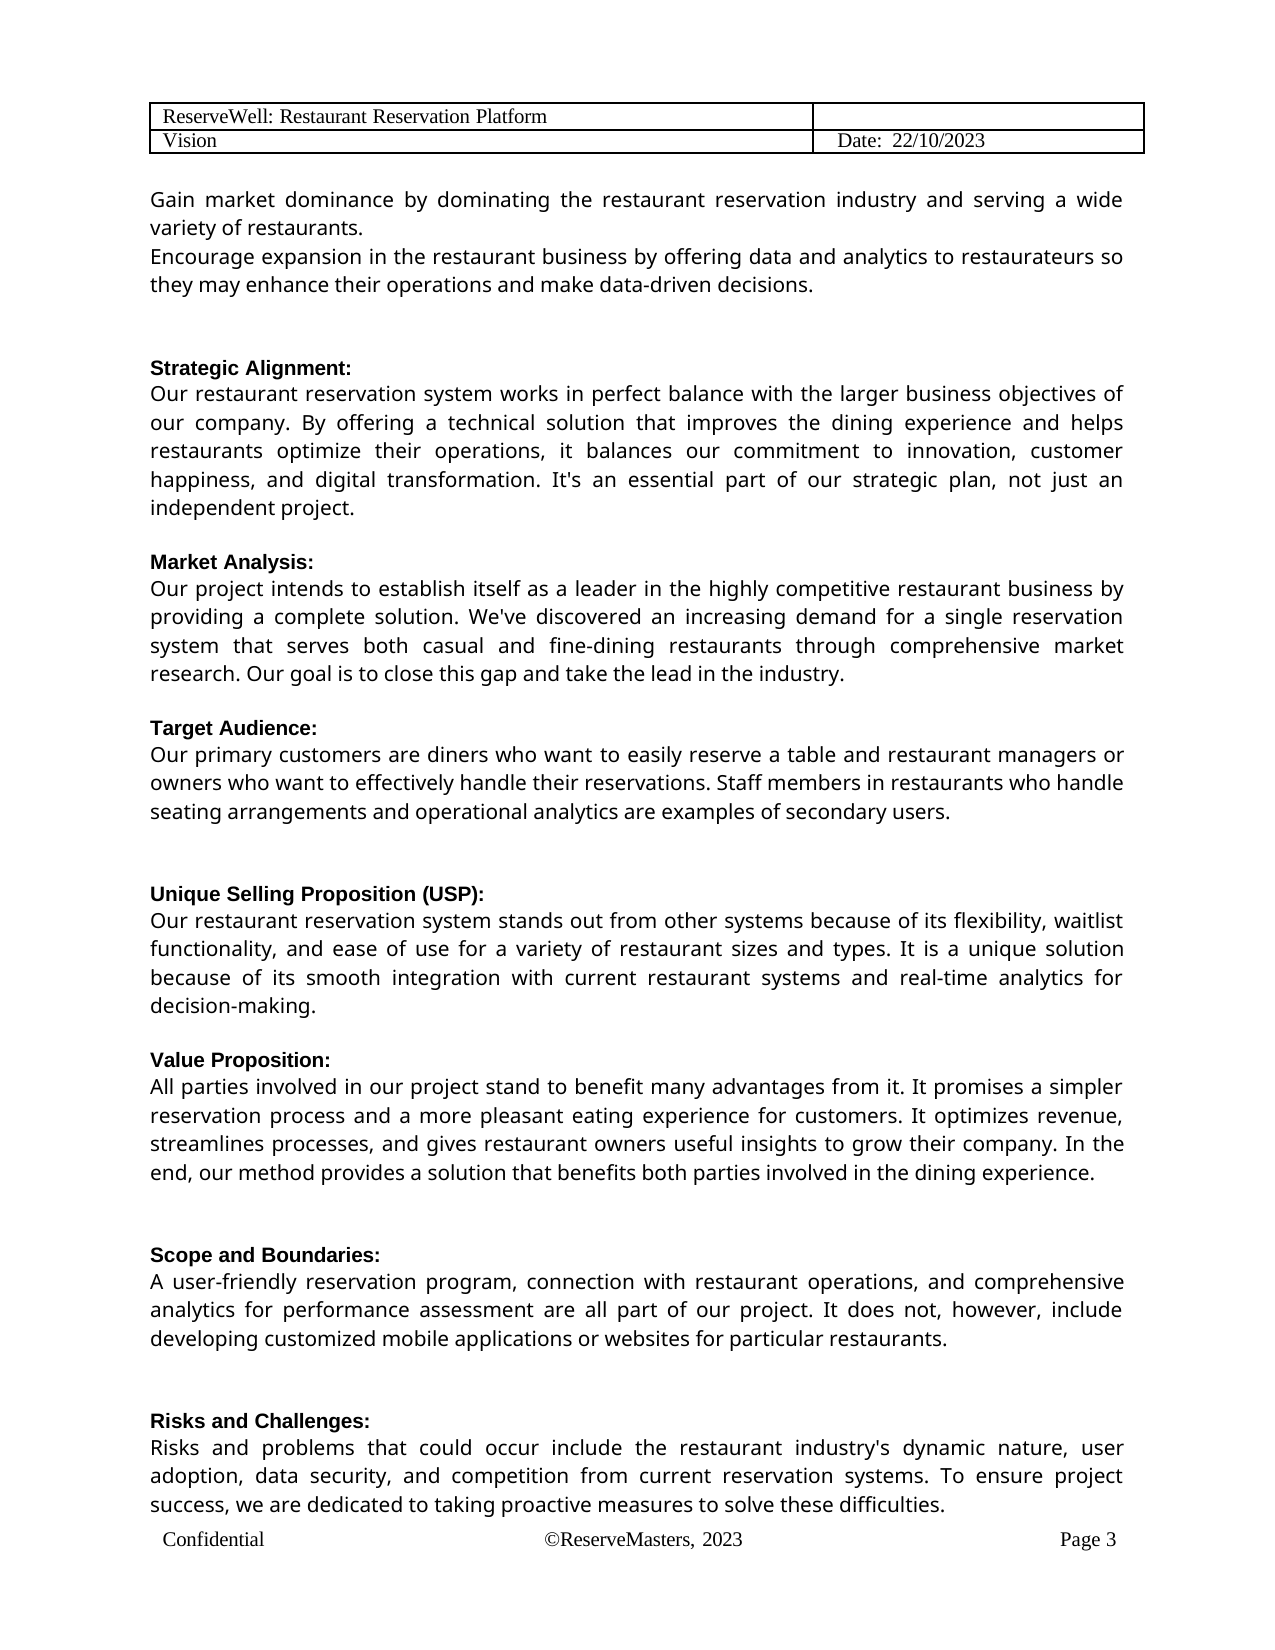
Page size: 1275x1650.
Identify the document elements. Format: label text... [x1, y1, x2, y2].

subtitle Scope and Boundaries: [150, 1243, 1158, 1267]
subtitle Value Proposition: [150, 1048, 1158, 1072]
text Our project intends to establish itself as a leader in the highly competitive restaurant business by providing a complete solution. We've discovered an increasing demand for a single reservation system that serves both casual and fine-dining restaurants through comprehensive market research. Our goal is to close this gap and take the lead in the industry. [150, 574, 1125, 688]
text Our restaurant reservation system works in perfect balance with the larger business objectives of our company. By offering a technical solution that improves the dining experience and helps restaurants optimize their operations, it balances our commitment to innovation, customer happiness, and digital transformation. It's an essential part of our strategic plan, not just an independent project. [150, 379, 1125, 522]
subtitle Unique Selling Proposition (USP): [150, 882, 1158, 906]
text Risks and problems that could occur include the restaurant industry's dynamic nature, user adoption, data security, and competition from current reservation systems. To ensure project success, we are dedicated to taking proactive measures to solve these difficulties. [150, 1433, 1125, 1518]
text A user-friendly reservation program, connection with restaurant operations, and comprehensive analytics for performance assessment are all part of our project. It does not, however, include developing customized mobile applications or websites for particular restaurants. [150, 1267, 1124, 1352]
subtitle Risks and Challenges: [150, 1409, 1158, 1433]
subtitle Market Analysis: [150, 550, 1158, 574]
text Our primary customers are diners who want to easily reserve a table and restaurant managers or owners who want to effectively handle their reservations. Staff members in restaurants who handle seating arrangements and operational analytics are examples of secondary users. [150, 740, 1125, 825]
text All parties involved in our project stand to benefit many advantages from it. It promises a simpler reservation process and a more pleasant eating experience for customers. It optimizes revenue, streamlines processes, and gives restaurant owners useful insights to grow their company. In the end, our method provides a solution that benefits both parties involved in the dining experience. [150, 1072, 1125, 1186]
text Gain market dominance by dominating the restaurant reservation industry and serving a wide variety of restaurants. [150, 185, 1125, 242]
subtitle Strategic Alignment: [150, 355, 1158, 379]
text Encourage expansion in the restaurant business by offering data and analytics to restaurateurs so they may enhance their operations and make data-driven decisions. [150, 242, 1125, 299]
subtitle Target Audience: [150, 716, 1158, 740]
text Our restaurant reservation system stands out from other systems because of its flexibility, waitlist functionality, and ease of use for a variety of restaurant sizes and types. It is a unique solution because of its smooth integration with current restaurant systems and real-time analytics for decision-making. [150, 906, 1125, 1020]
